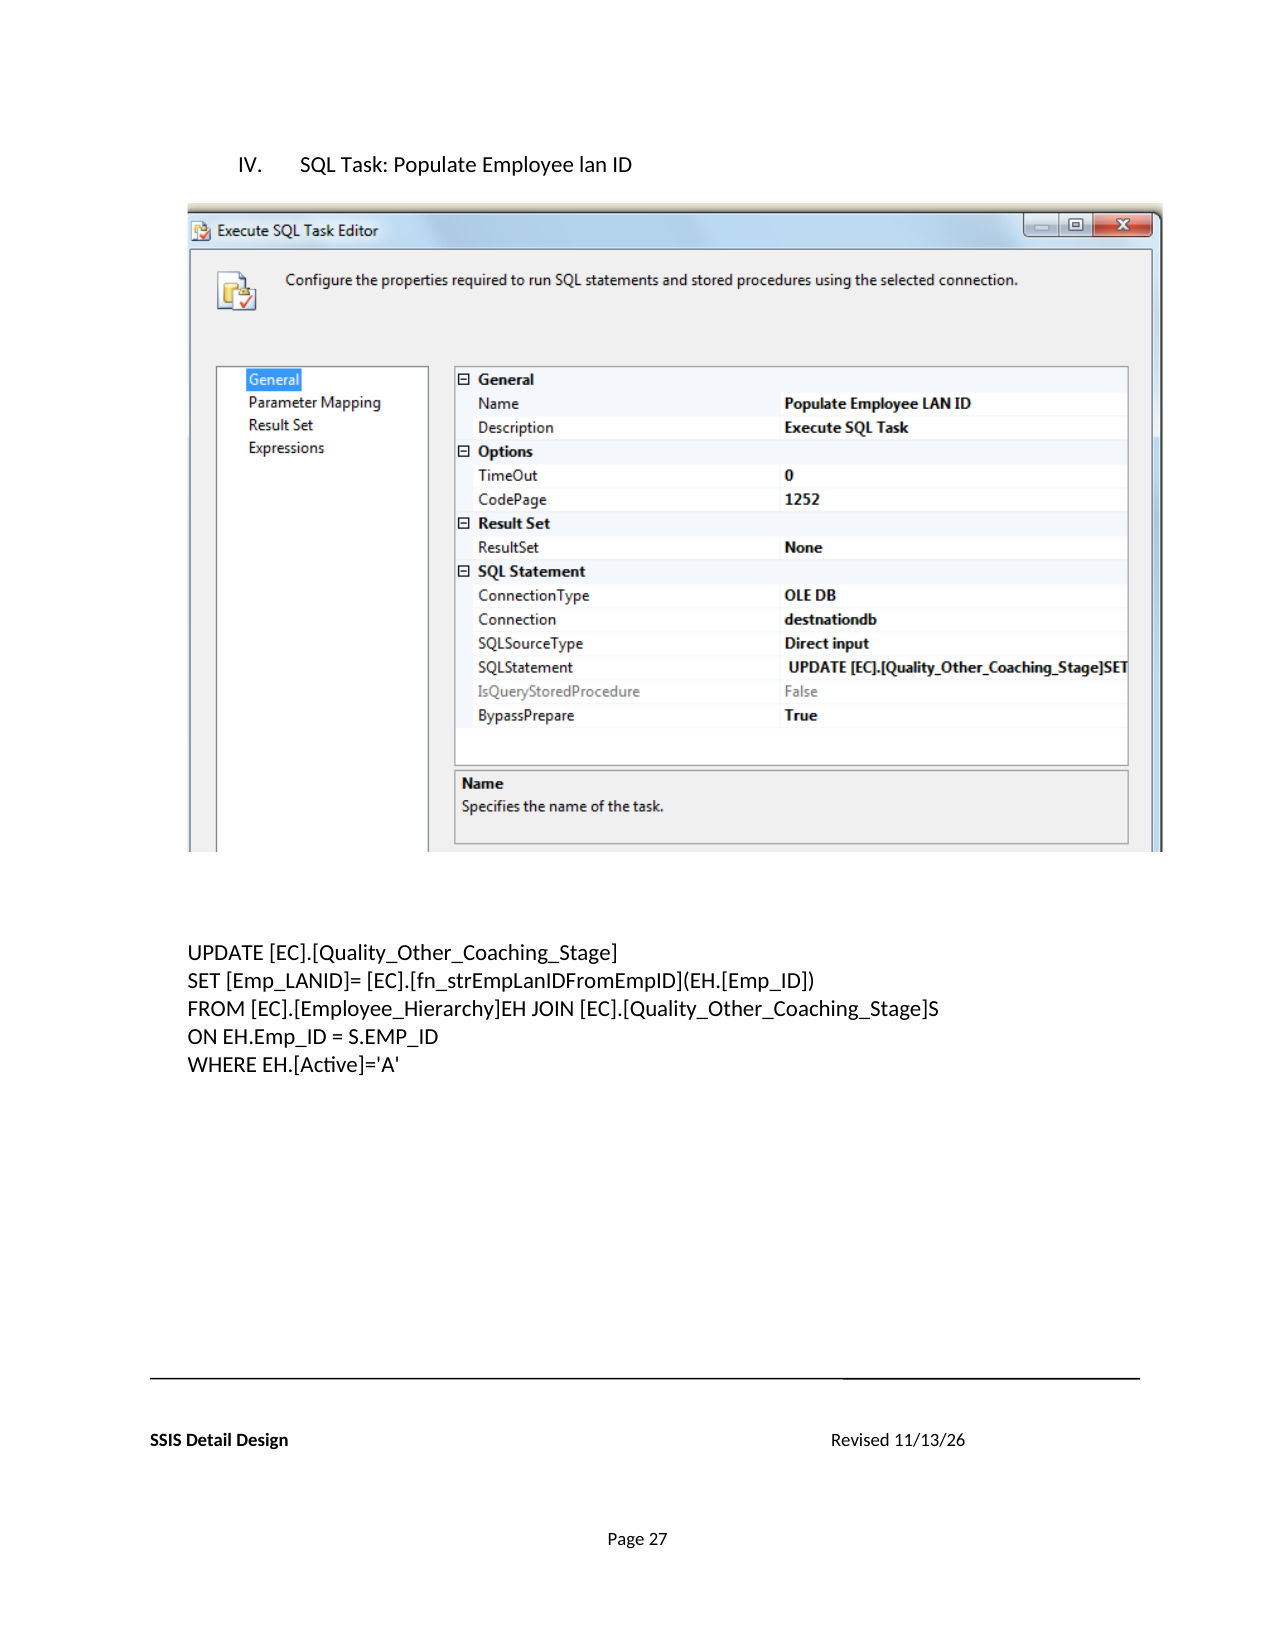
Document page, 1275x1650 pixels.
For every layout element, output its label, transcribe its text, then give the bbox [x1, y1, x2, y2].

picture [187, 203, 1163, 852]
list SQL Task: Populate Employee lan ID [262, 150, 1125, 178]
text WHERE EH.[Active]='A' [187, 1050, 1125, 1078]
text SET [Emp_LANID]= [EC].[fn_strEmpLanIDFromEmpID](EH.[Emp_ID]) [187, 966, 1125, 994]
text UPDATE [EC].[Quality_Other_Coaching_Stage] [187, 938, 1125, 966]
text FROM [EC].[Employee_Hierarchy]EH JOIN [EC].[Quality_Other_Coaching_Stage]S [187, 994, 1125, 1022]
text ON EH.Emp_ID = S.EMP_ID [187, 1022, 1125, 1050]
